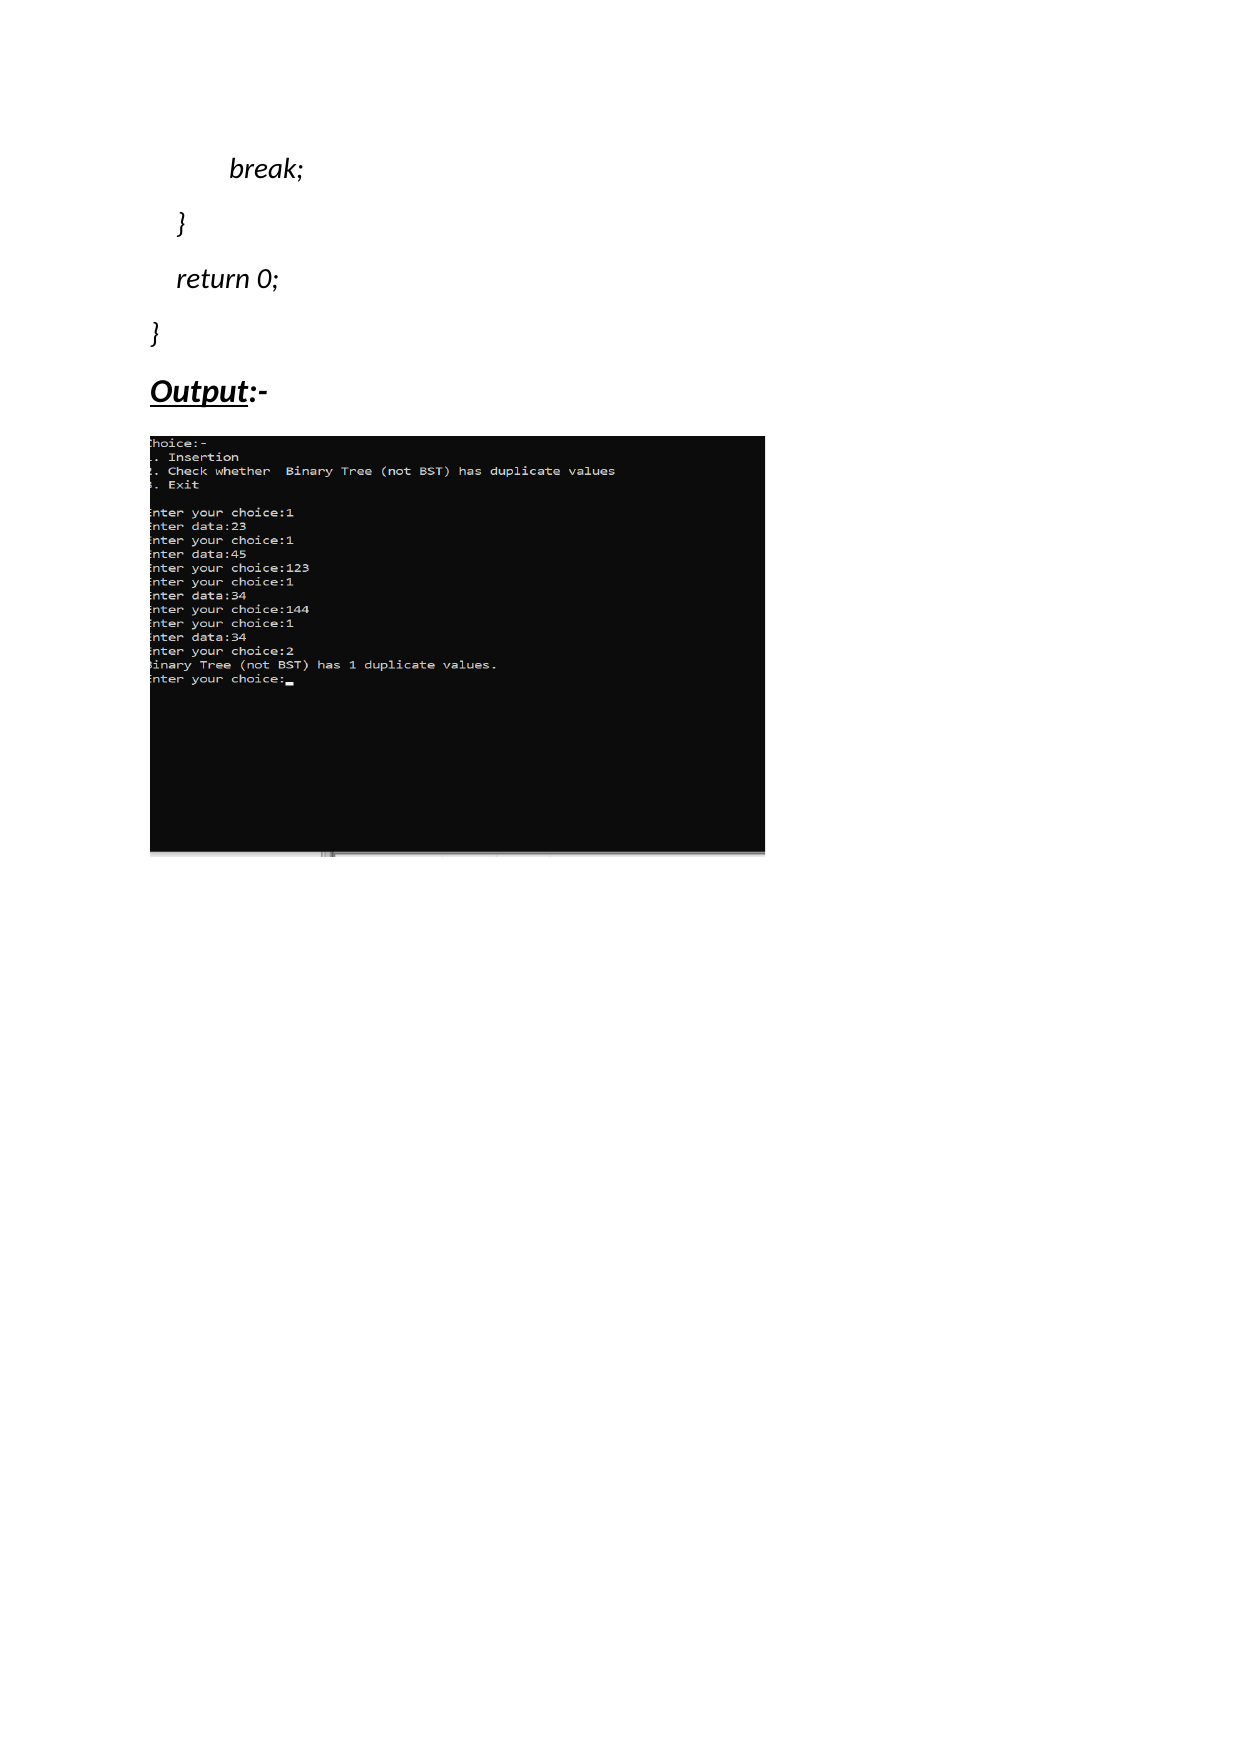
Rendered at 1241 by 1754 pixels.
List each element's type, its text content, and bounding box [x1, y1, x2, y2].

text return 0; [150, 260, 1090, 296]
picture [150, 431, 766, 857]
text Output:- [150, 370, 1090, 411]
text } [150, 315, 1090, 351]
text } [150, 205, 1090, 241]
text break; [150, 150, 1090, 186]
